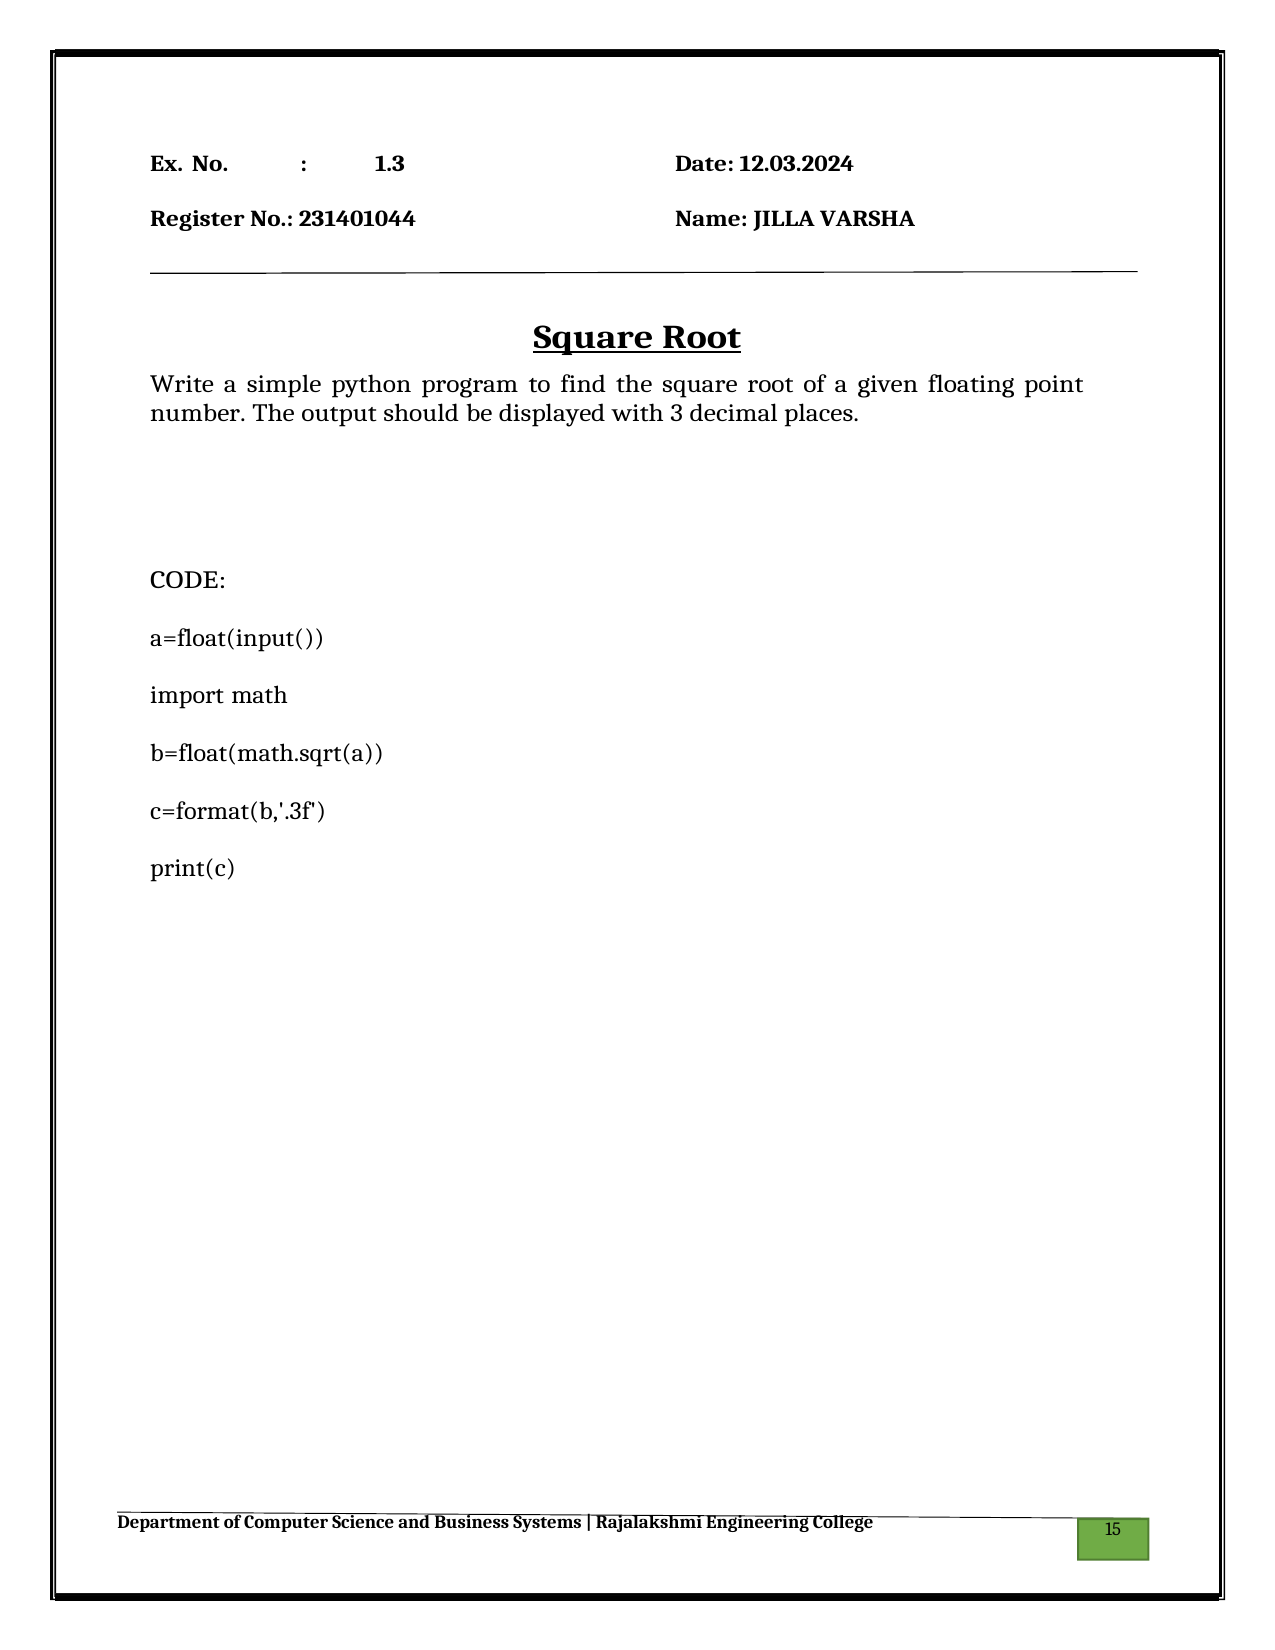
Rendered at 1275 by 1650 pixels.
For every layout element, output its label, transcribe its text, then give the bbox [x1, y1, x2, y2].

text Ex. No. : 1.3 Date: 12.03.2024 [150, 150, 1135, 177]
picture [56, 1595, 1218, 1600]
text Write a simple python program to find the square root of a given floating point number. The output should be displayed with 3 decimal places. [150, 370, 1135, 428]
subtitle Square Root [417, 318, 857, 357]
picture [56, 51, 1218, 56]
text Register No.: 231401044 Name: JILLA VARSHA [150, 206, 1135, 232]
text a=float(input()) import math b=float(math.sqrt(a)) c=format(b,'.3f') print(c) [150, 623, 393, 883]
text CODE: [150, 566, 1135, 594]
